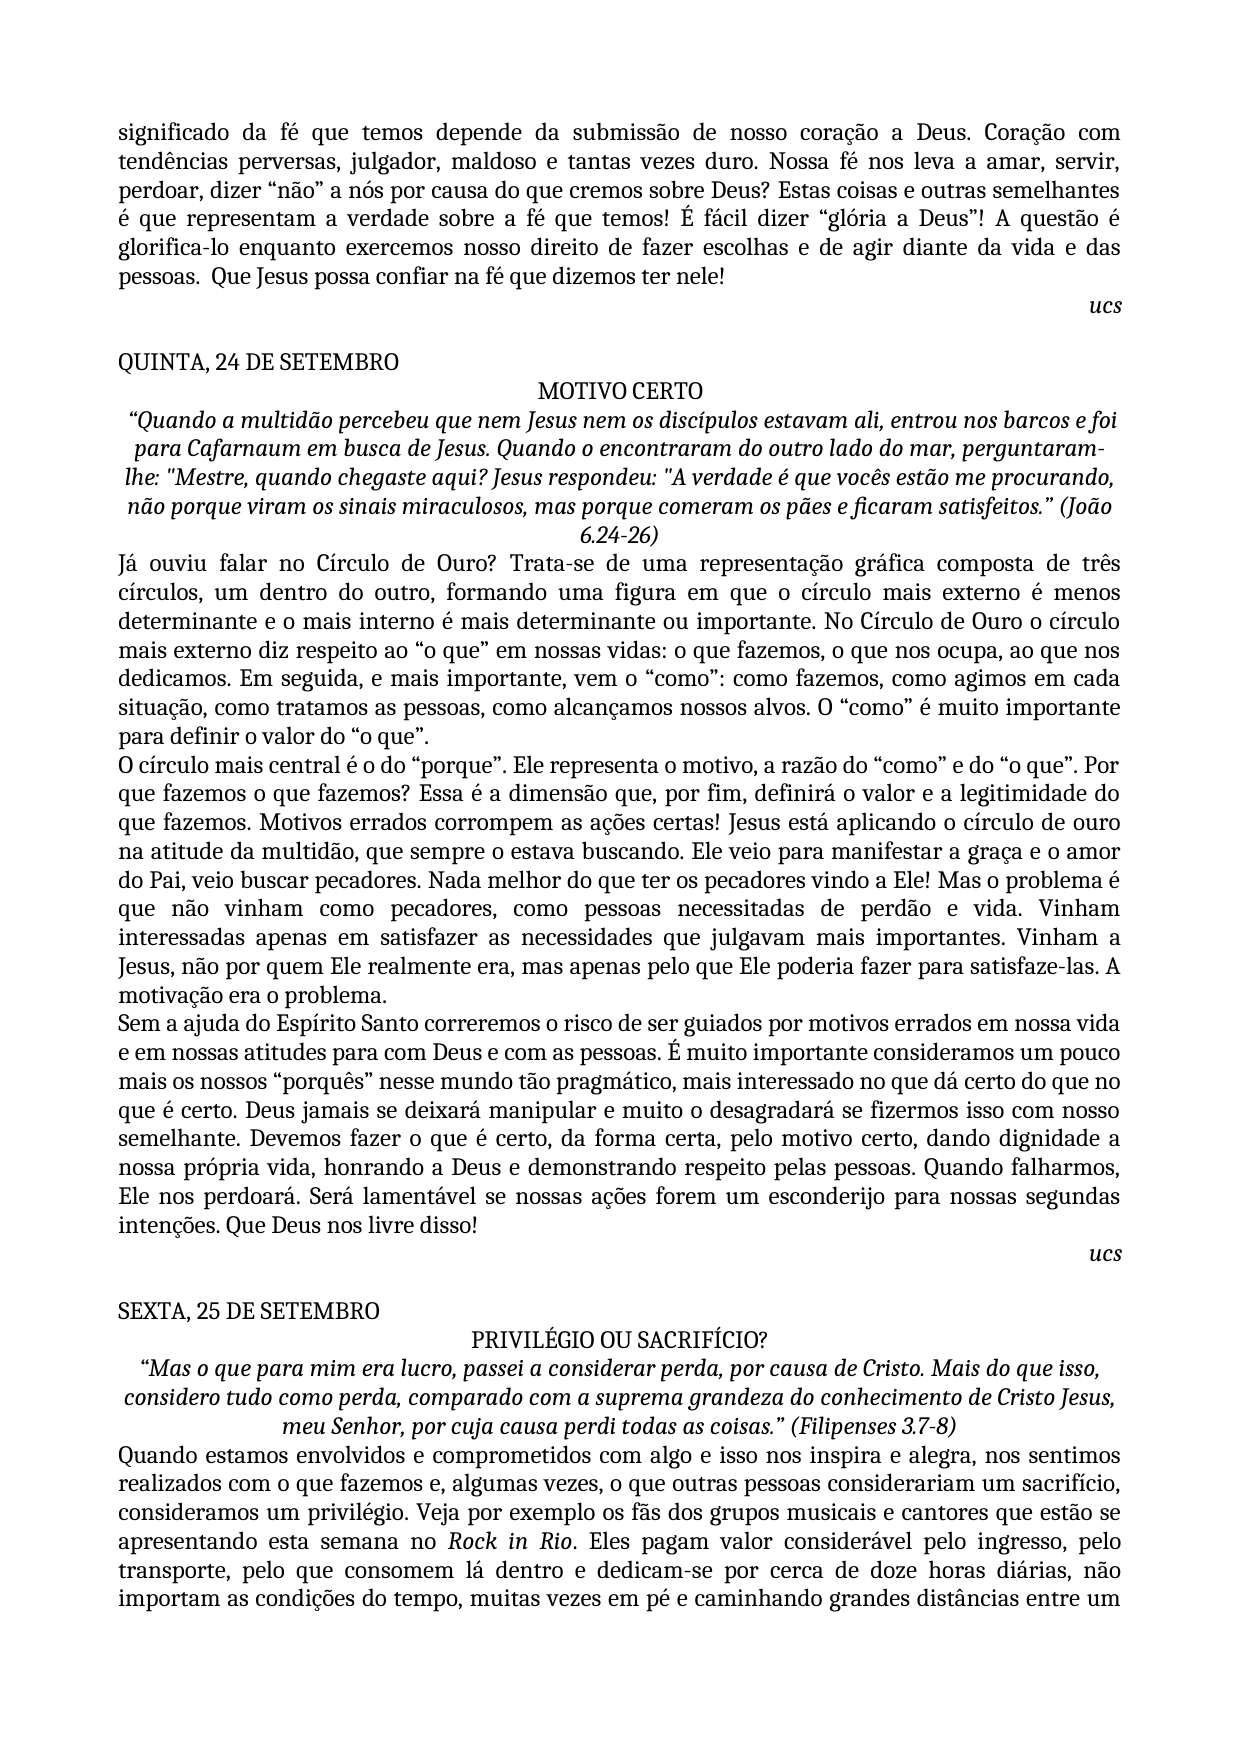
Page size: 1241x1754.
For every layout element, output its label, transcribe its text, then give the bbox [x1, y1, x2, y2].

text Já ouviu falar no Círculo de Ouro? Trata-se de uma representação gráfica composta de três círculos, um dentro do outro, formando uma figura em que o círculo mais externo é menos determinante e o mais interno é mais determinante ou importante. No Círculo de Ouro o círculo mais externo diz respeito ao “o que” em nossas vidas: o que fazemos, o que nos ocupa, ao que nos dedicamos. Em seguida, e mais importante, vem o “como”: como fazemos, como agimos em cada situação, como tratamos as pessoas, como alcançamos nossos alvos. O “como” é muito importante para definir o valor do “o que”. [118, 549, 1122, 751]
text O círculo mais central é o do “porque”. Ele representa o motivo, a razão do “como” e do “o que”. Por que fazemos o que fazemos? Essa é a dimensão que, por fim, definirá o valor e a legitimidade do que fazemos. Motivos errados corrompem as ações certas! Jesus está aplicando o círculo de ouro na atitude da multidão, que sempre o estava buscando. Ele veio para manifestar a graça e o amor do Pai, veio buscar pecadores. Nada melhor do que ter os pecadores vindo a Ele! Mas o problema é que não vinham como pecadores, como pessoas necessitadas de perdão e vida. Vinham interessadas apenas em satisfazer as necessidades que julgavam mais importantes. Vinham a Jesus, não por quem Ele realmente era, mas apenas pelo que Ele poderia fazer para satisfaze-las. A motivação era o problema. [118, 751, 1122, 1009]
text MOTIVO CERTO [118, 377, 1122, 406]
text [118, 1441, 1122, 1613]
text ucs [118, 291, 1122, 319]
text PRIVILÉGIO OU SACRIFÍCIO? [118, 1326, 1122, 1354]
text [118, 118, 1122, 291]
text “Mas o que para mim era lucro, passei a considerar perda, por causa de Cristo. Mais do que isso, considero tudo como perda, comparado com a suprema grandeza do conhecimento de Cristo Jesus, meu Senhor, por cuja causa perdi todas as coisas.” (Filipenses 3.7-8) [118, 1354, 1122, 1441]
text “Quando a multidão percebeu que nem Jesus nem os discípulos estavam ali, entrou nos barcos e foi para Cafarnaum em busca de Jesus. Quando o encontraram do outro lado do mar, perguntaram-lhe: "Mestre, quando chegaste aqui? Jesus respondeu: "A verdade é que vocês estão me procurando, não porque viram os sinais miraculosos, mas porque comeram os pães e ficaram satisfeitos.” (João 6.24-26) [118, 406, 1122, 549]
text QUINTA, 24 DE SETEMBRO [118, 348, 1122, 377]
text ucs [118, 1239, 1122, 1268]
text SEXTA, 25 DE SETEMBRO [118, 1297, 1122, 1326]
text Sem a ajuda do Espírito Santo correremos o risco de ser guiados por motivos errados em nossa vida e em nossas atitudes para com Deus e com as pessoas. É muito importante consideramos um pouco mais os nossos “porquês” nesse mundo tão pragmático, mais interessado no que dá certo do que no que é certo. Deus jamais se deixará manipular e muito o desagradará se fizermos isso com nosso semelhante. Devemos fazer o que é certo, da forma certa, pelo motivo certo, dando dignidade a nossa própria vida, honrando a Deus e demonstrando respeito pelas pessoas. Quando falharmos, Ele nos perdoará. Será lamentável se nossas ações forem um esconderijo para nossas segundas intenções. Que Deus nos livre disso! [118, 1009, 1122, 1239]
